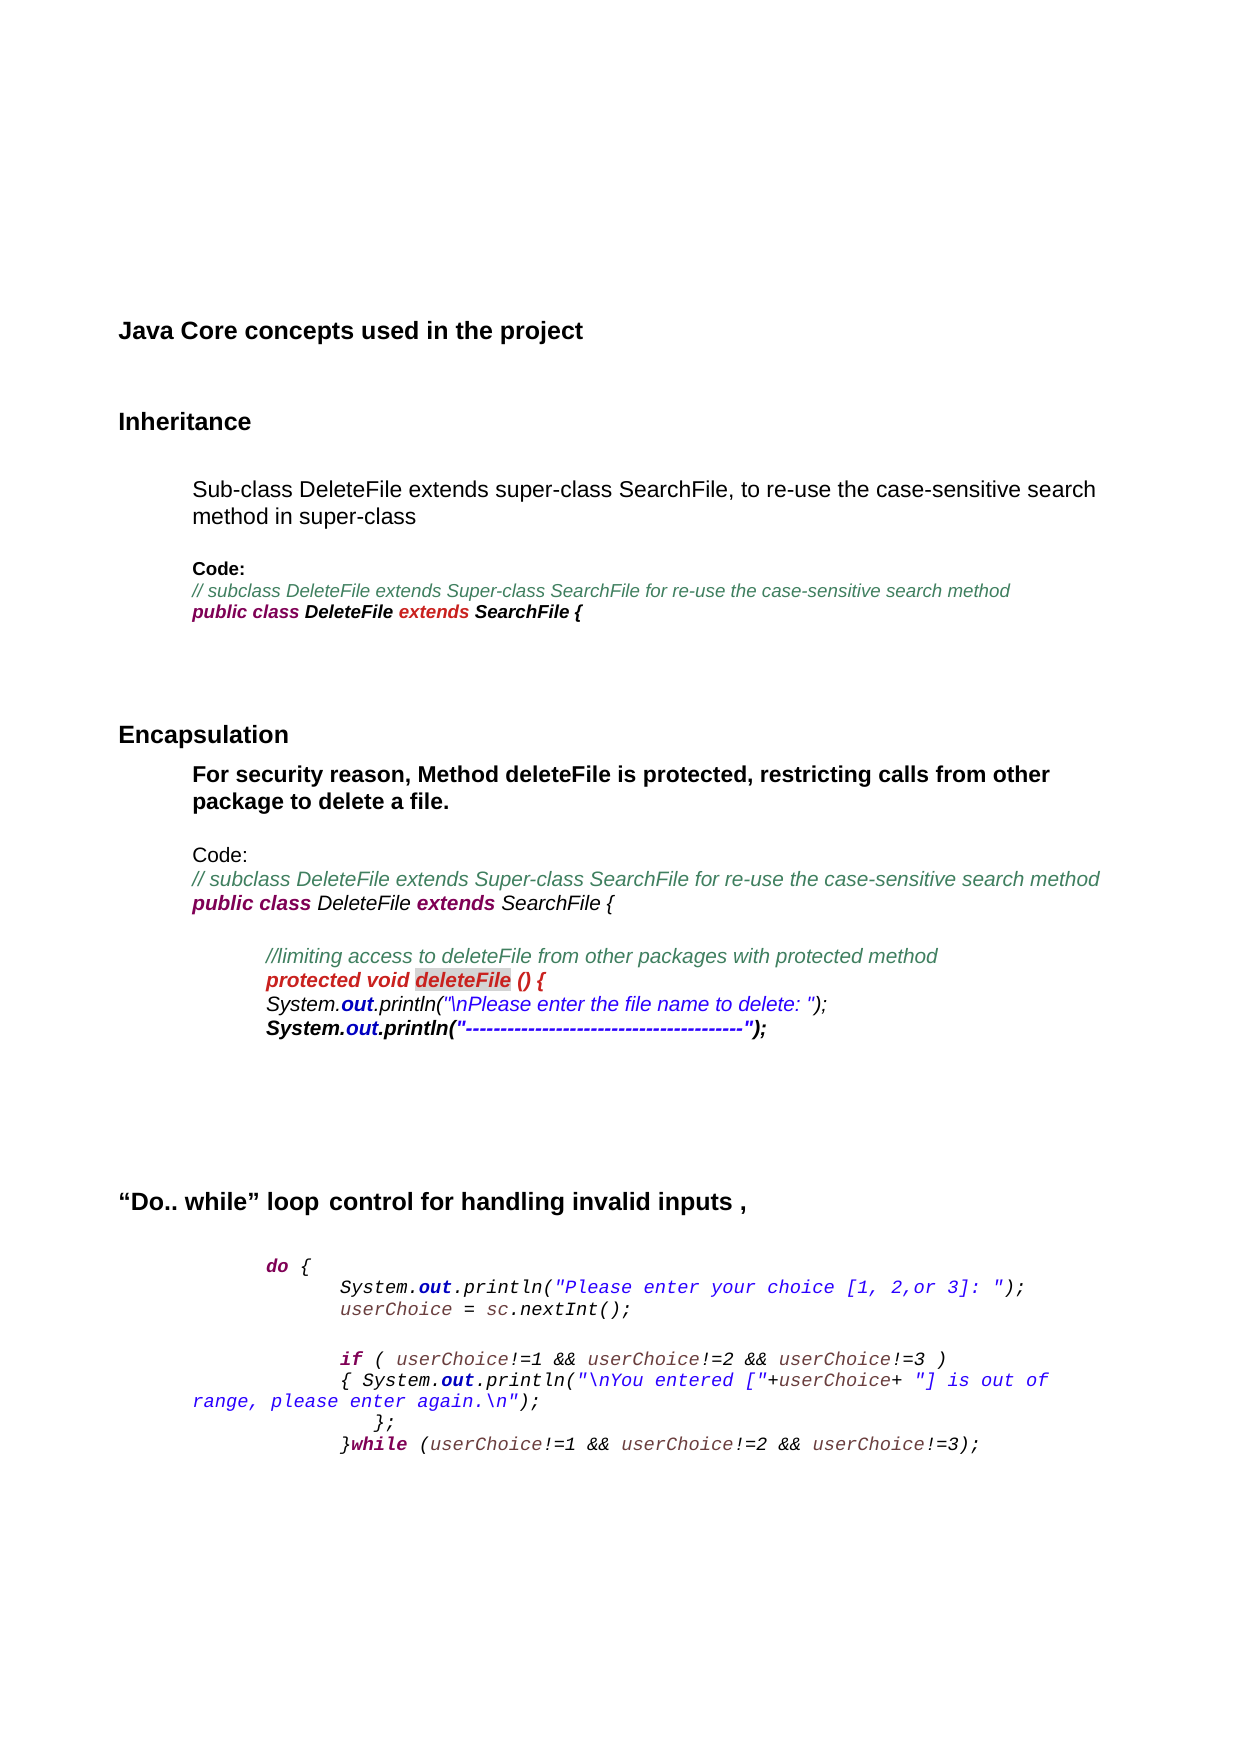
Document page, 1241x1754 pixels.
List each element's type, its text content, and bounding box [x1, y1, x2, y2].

subtitle Inheritance [118, 406, 1122, 435]
text userChoice = sc.nextInt(); [192, 1299, 1122, 1321]
text // subclass DeleteFile extends Super-class SearchFile for re-use the case-sensitive search method [192, 579, 1122, 601]
text protected void deleteFile () { [192, 967, 1122, 991]
text //limiting access to deleteFile from other packages with protected method [192, 943, 1122, 967]
text Code: [192, 558, 1122, 579]
subtitle Java Core concepts used in the project [118, 316, 1122, 344]
text System.out.println("\nPlease enter the file name to delete: "); [192, 991, 1122, 1015]
text Code: [192, 843, 1122, 867]
text System.out.println("Please enter your choice [1, 2,or 3]: "); [192, 1278, 1122, 1299]
text }; [192, 1413, 1122, 1434]
text // subclass DeleteFile extends Super-class SearchFile for re-use the case-sensitive search method [192, 867, 1122, 891]
subtitle Encapsulation [118, 720, 1122, 749]
text { System.out.println("\nYou entered ["+userChoice+ "] is out of range, please enter again.\n"); [192, 1371, 1122, 1413]
text System.out.println("----------------------------------------"); [192, 1015, 1122, 1039]
subtitle “Do.. while” loop control for handling invalid inputs , [118, 1187, 1122, 1216]
text For security reason, Method deleteFile is protected, restricting calls from other package to delete a file. [192, 761, 1122, 814]
text public class DeleteFile extends SearchFile { [192, 601, 1122, 623]
text do { [192, 1257, 1122, 1278]
text Sub-class DeleteFile extends super-class SearchFile, to re-use the case-sensitive search method in super-class [192, 476, 1122, 529]
text }while (userChoice!=1 && userChoice!=2 && userChoice!=3); [192, 1434, 1122, 1456]
text public class DeleteFile extends SearchFile { [192, 891, 1122, 915]
text if ( userChoice!=1 && userChoice!=2 && userChoice!=3 ) [192, 1349, 1122, 1371]
